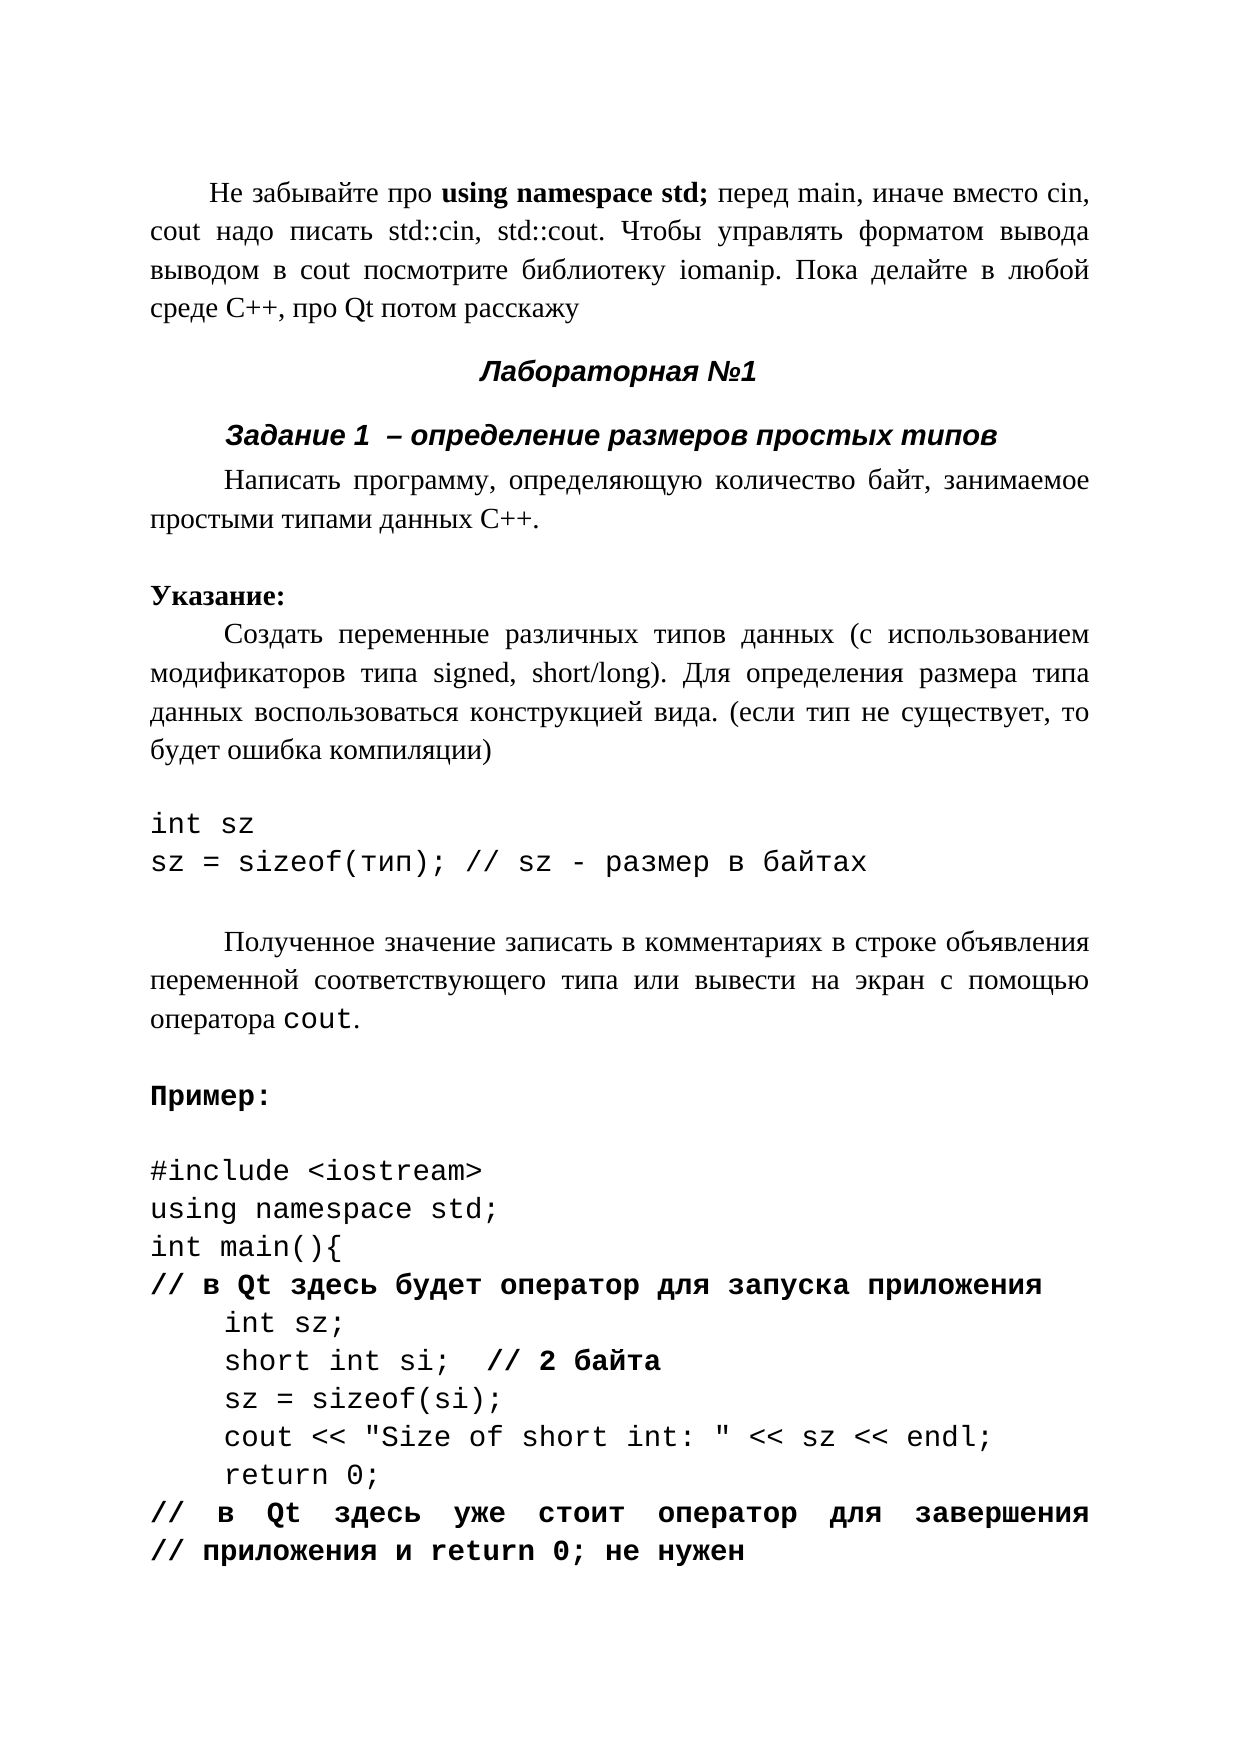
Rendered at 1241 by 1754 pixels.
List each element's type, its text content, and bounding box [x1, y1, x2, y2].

text using namespace std; [150, 1194, 1090, 1227]
text // в Qt здесь уже стоит оператор для завершения // приложения и return 0; не нужен [150, 1498, 1090, 1569]
text sz = sizeof(тип); // sz - размер в байтах [150, 847, 1090, 880]
text Полученное значение записать в комментариях в строке объявления переменной соответствующего типа или вывести на экран с помощью оператора cout. [150, 924, 1090, 1037]
text sz = sizeof(si); [224, 1384, 1090, 1417]
text int main(){ [150, 1232, 1090, 1265]
text Создать переменные различных типов данных (с использованием модификаторов типа signed, short/long). Для определения размера типа данных воспользоваться конструкцией вида. (если тип не существует, то будет ошибка компиляции) [150, 617, 1090, 766]
text int sz [150, 809, 1090, 842]
text Написать программу, определяющую количество байт, занимаемое простыми типами данных C++. [150, 462, 1090, 534]
text cout << "Size of short int: " << sz << endl; [224, 1422, 1090, 1455]
text #include <iostream> [150, 1157, 1090, 1189]
text return 0; [224, 1460, 1090, 1493]
text Пример: [150, 1081, 1090, 1114]
text int sz; [224, 1308, 1090, 1341]
text // в Qt здесь будет оператор для запуска приложения [150, 1270, 1090, 1303]
text Указание: [150, 578, 1090, 612]
text Не забывайте про using namespace std; перед main, иначе вместо cin, cout надо писать std::cin, std::cout. Чтобы управлять форматом вывода выводом в cout посмотрите библиотеку iomanip. Пока делайте в любой среде С++, про Qt потом расскажу [150, 175, 1090, 324]
text Лабораторная №1 [150, 354, 1090, 388]
text short int si; // 2 байта [224, 1346, 1090, 1379]
text Задание 1 – определение размеров простых типов [225, 418, 1090, 451]
